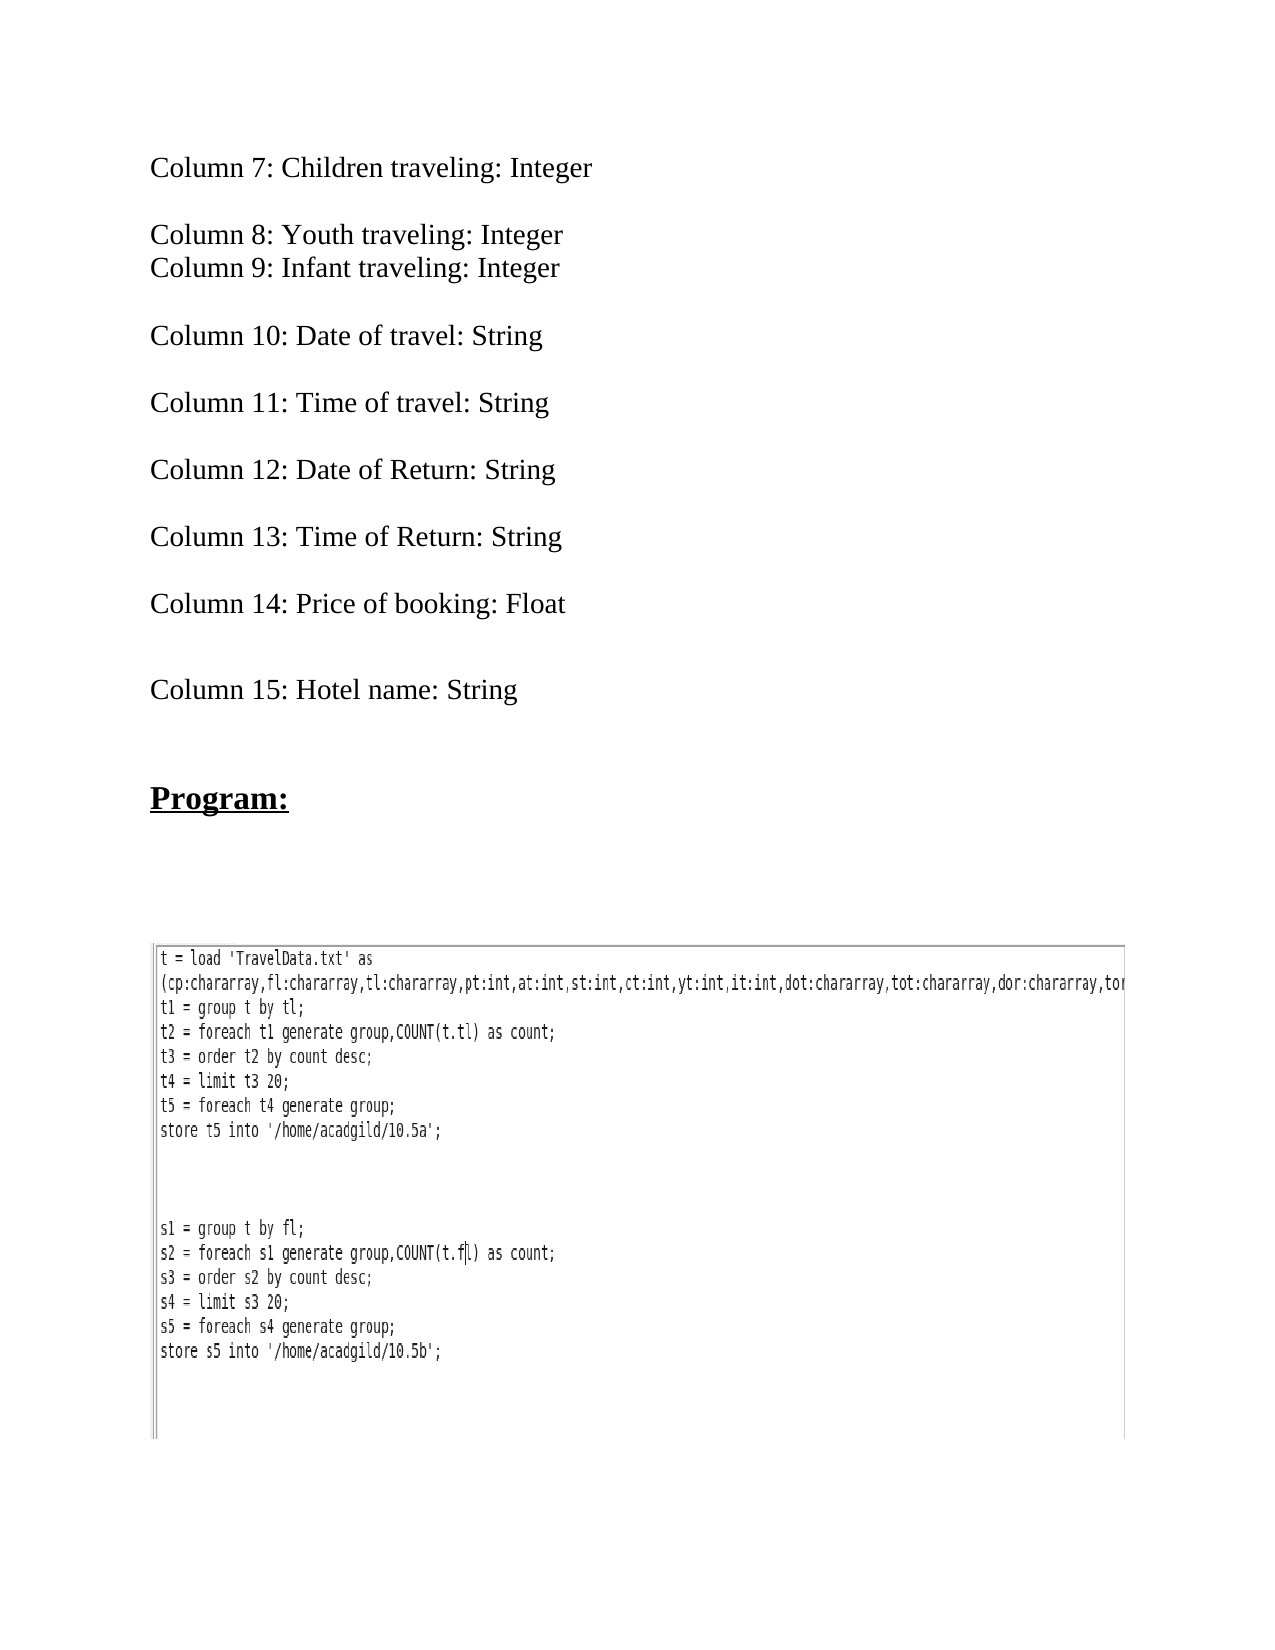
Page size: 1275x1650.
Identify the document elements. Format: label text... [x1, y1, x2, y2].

text Column 15: Hotel name: String [150, 672, 1125, 706]
text Column 14: Price of booking: Float [150, 586, 1125, 619]
text Column 11: Time of travel: String [150, 385, 1125, 418]
text Column 7: Children traveling: Integer [150, 150, 1125, 183]
text Column 10: Date of travel: String [150, 318, 1125, 351]
text Column 12: Date of Return: String [150, 452, 1125, 485]
text Column 13: Time of Return: String [150, 519, 1125, 552]
picture [150, 943, 1125, 1439]
text Column 8: Youth traveling: Integer [150, 217, 1125, 251]
text Column 9: Infant traveling: Integer [150, 251, 1125, 284]
text Program: [150, 778, 1125, 816]
